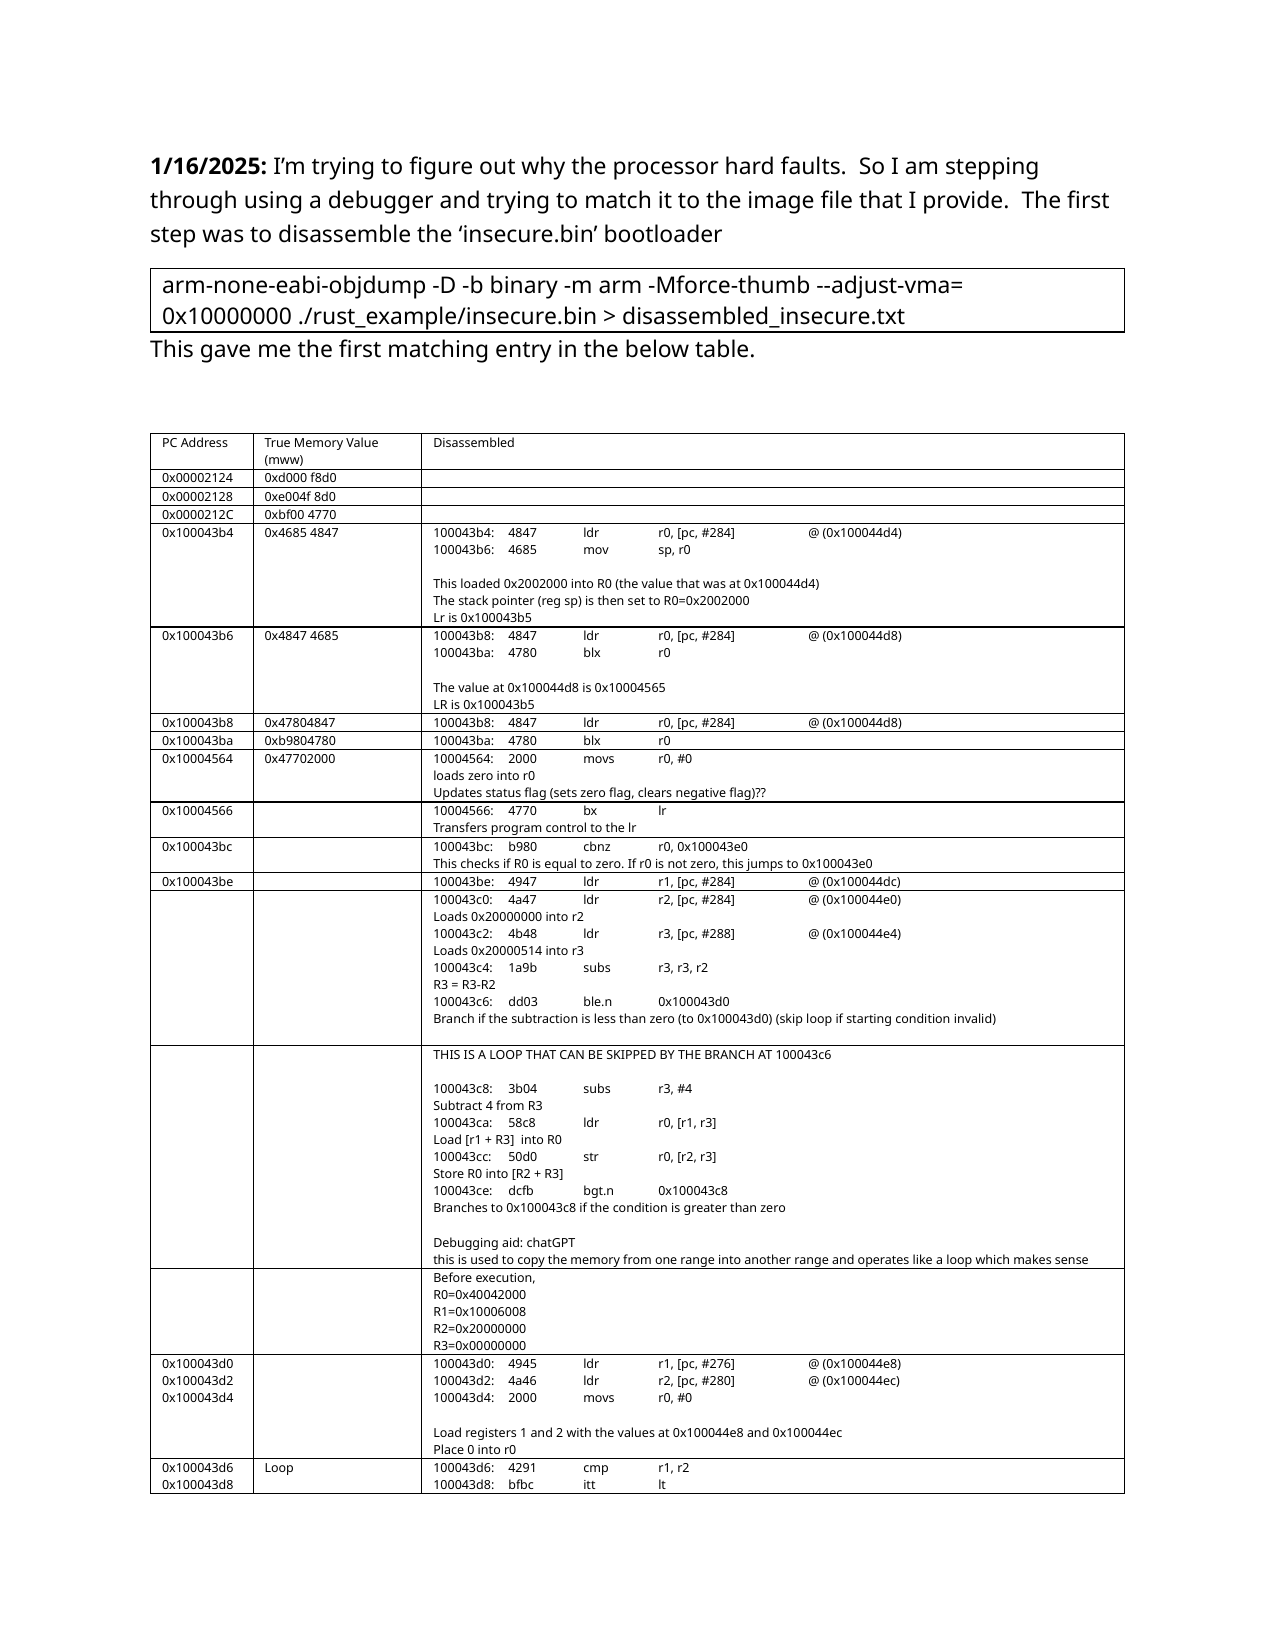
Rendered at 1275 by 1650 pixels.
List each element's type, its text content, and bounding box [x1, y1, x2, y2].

table_cell 100043bc: b980 cbnz r0, 0x100043e0 This checks if R0 is equal to zero. If r0 is not zero, this jumps to 0x100043e0 [422, 838, 1124, 872]
table_cell 0xe004f 8d0 [254, 488, 421, 505]
table_cell 10004564: 2000 movs r0, #0 loads zero into r0 Updates status flag (sets zero flag, clears negative flag)?? [422, 750, 1124, 801]
table_cell Before execution, R0=0x40042000 R1=0x10006008 R2=0x20000000 R3=0x00000000 [422, 1269, 1124, 1354]
table_cell Loop [254, 1459, 421, 1493]
table_header Disassembled [422, 434, 1124, 468]
table_cell 100043ba: 4780 blx r0 [422, 732, 1124, 749]
table_cell 100043b4: 4847 ldr r0, [pc, #284] @ (0x100044d4) 100043b6: 4685 mov sp, r0 This loaded 0x2002000 into R0 (the value that was at 0x100044d4) The stack pointer (reg sp) is then set to R0=0x2002000 Lr is 0x100043b5 [422, 524, 1124, 626]
text 1/16/2025: I’m trying to figure out why the processor hard faults. So I am stepping through using a debugger and trying to match it to the image file that I provide. The first step was to disassemble the ‘insecure.bin’ bootloader [150, 150, 1125, 249]
table_cell 100043b8: 4847 ldr r0, [pc, #284] @ (0x100044d8) 100043ba: 4780 blx r0 The value at 0x100044d8 is 0x10004565 LR is 0x100043b5 [422, 628, 1124, 713]
table_cell 0x100043b6 [151, 628, 253, 713]
table_cell 0x100043b8 [151, 714, 253, 731]
table_cell 0x10004564 [151, 750, 253, 801]
table_cell [254, 1355, 421, 1458]
table_cell [254, 803, 421, 837]
table_cell 0x100043b4 [151, 524, 253, 626]
table_cell 0x0000212C [151, 506, 253, 523]
table_cell 0x100043be [151, 873, 253, 890]
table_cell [151, 1459, 253, 1493]
table_cell 0x100043d0 0x100043d2 0x100043d4 [151, 1355, 253, 1458]
table_header PC Address [151, 434, 253, 468]
table_cell 0xbf00 4770 [254, 506, 421, 523]
table_header True Memory Value (mww) [254, 434, 421, 468]
table_cell [254, 891, 421, 1045]
table_cell 0x10004566 [151, 803, 253, 837]
table_cell 0x00002128 [151, 488, 253, 505]
table_cell 0xb9804780 [254, 732, 421, 749]
table_cell THIS IS A LOOP THAT CAN BE SKIPPED BY THE BRANCH AT 100043c6 100043c8: 3b04 subs r3, #4 Subtract 4 from R3 100043ca: 58c8 ldr r0, [r1, r3] Load [r1 + R3] into R0 100043cc: 50d0 str r0, [r2, r3] Store R0 into [R2 + R3] 100043ce: dcfb bgt.n 0x100043c8 Branches to 0x100043c8 if the condition is greater than zero Debugging aid: chatGPT this is used to copy the memory from one range into another range and operates like a loop which makes sense [422, 1046, 1124, 1268]
table_cell [422, 470, 1124, 487]
table_cell 0x4685 4847 [254, 524, 421, 626]
table_cell 0x00002124 [151, 470, 253, 487]
table_cell 0xd000 f8d0 [254, 470, 421, 487]
table_cell [254, 1046, 421, 1268]
table_cell 0x100043ba [151, 732, 253, 749]
table_cell [151, 1269, 253, 1354]
table_cell 10004566: 4770 bx lr Transfers program control to the lr [422, 803, 1124, 837]
table_cell 100043b8: 4847 ldr r0, [pc, #284] @ (0x100044d8) [422, 714, 1124, 731]
table_cell [254, 1269, 421, 1354]
table_cell 100043c0: 4a47 ldr r2, [pc, #284] @ (0x100044e0) Loads 0x20000000 into r2 100043c2: 4b48 ldr r3, [pc, #288] @ (0x100044e4) Loads 0x20000514 into r3 100043c4: 1a9b subs r3, r3, r2 R3 = R3-R2 100043c6: dd03 ble.n 0x100043d0 Branch if the subtraction is less than zero (to 0x100043d0) (skip loop if starting condition invalid) [422, 891, 1124, 1045]
table_cell [151, 891, 253, 1045]
table_header arm-none-eabi-objdump -D -b binary -m arm -Mforce-thumb --adjust-vma= 0x10000000 ./rust_example/insecure.bin > disassembled_insecure.txt [151, 269, 1124, 331]
table_cell [422, 488, 1124, 505]
table_cell 0x47804847 [254, 714, 421, 731]
table_cell 0x47702000 [254, 750, 421, 801]
table_cell 0x4847 4685 [254, 628, 421, 713]
text This gave me the first matching entry in the below table. [150, 333, 1125, 364]
table_cell 0x100043bc [151, 838, 253, 872]
table_cell [254, 838, 421, 872]
table_cell [254, 873, 421, 890]
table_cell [422, 1459, 1124, 1493]
table_cell [422, 506, 1124, 523]
table_cell 100043be: 4947 ldr r1, [pc, #284] @ (0x100044dc) [422, 873, 1124, 890]
table_cell 100043d0: 4945 ldr r1, [pc, #276] @ (0x100044e8) 100043d2: 4a46 ldr r2, [pc, #280] @ (0x100044ec) 100043d4: 2000 movs r0, #0 Load registers 1 and 2 with the values at 0x100044e8 and 0x100044ec Place 0 into r0 [422, 1355, 1124, 1458]
table_cell [151, 1046, 253, 1268]
